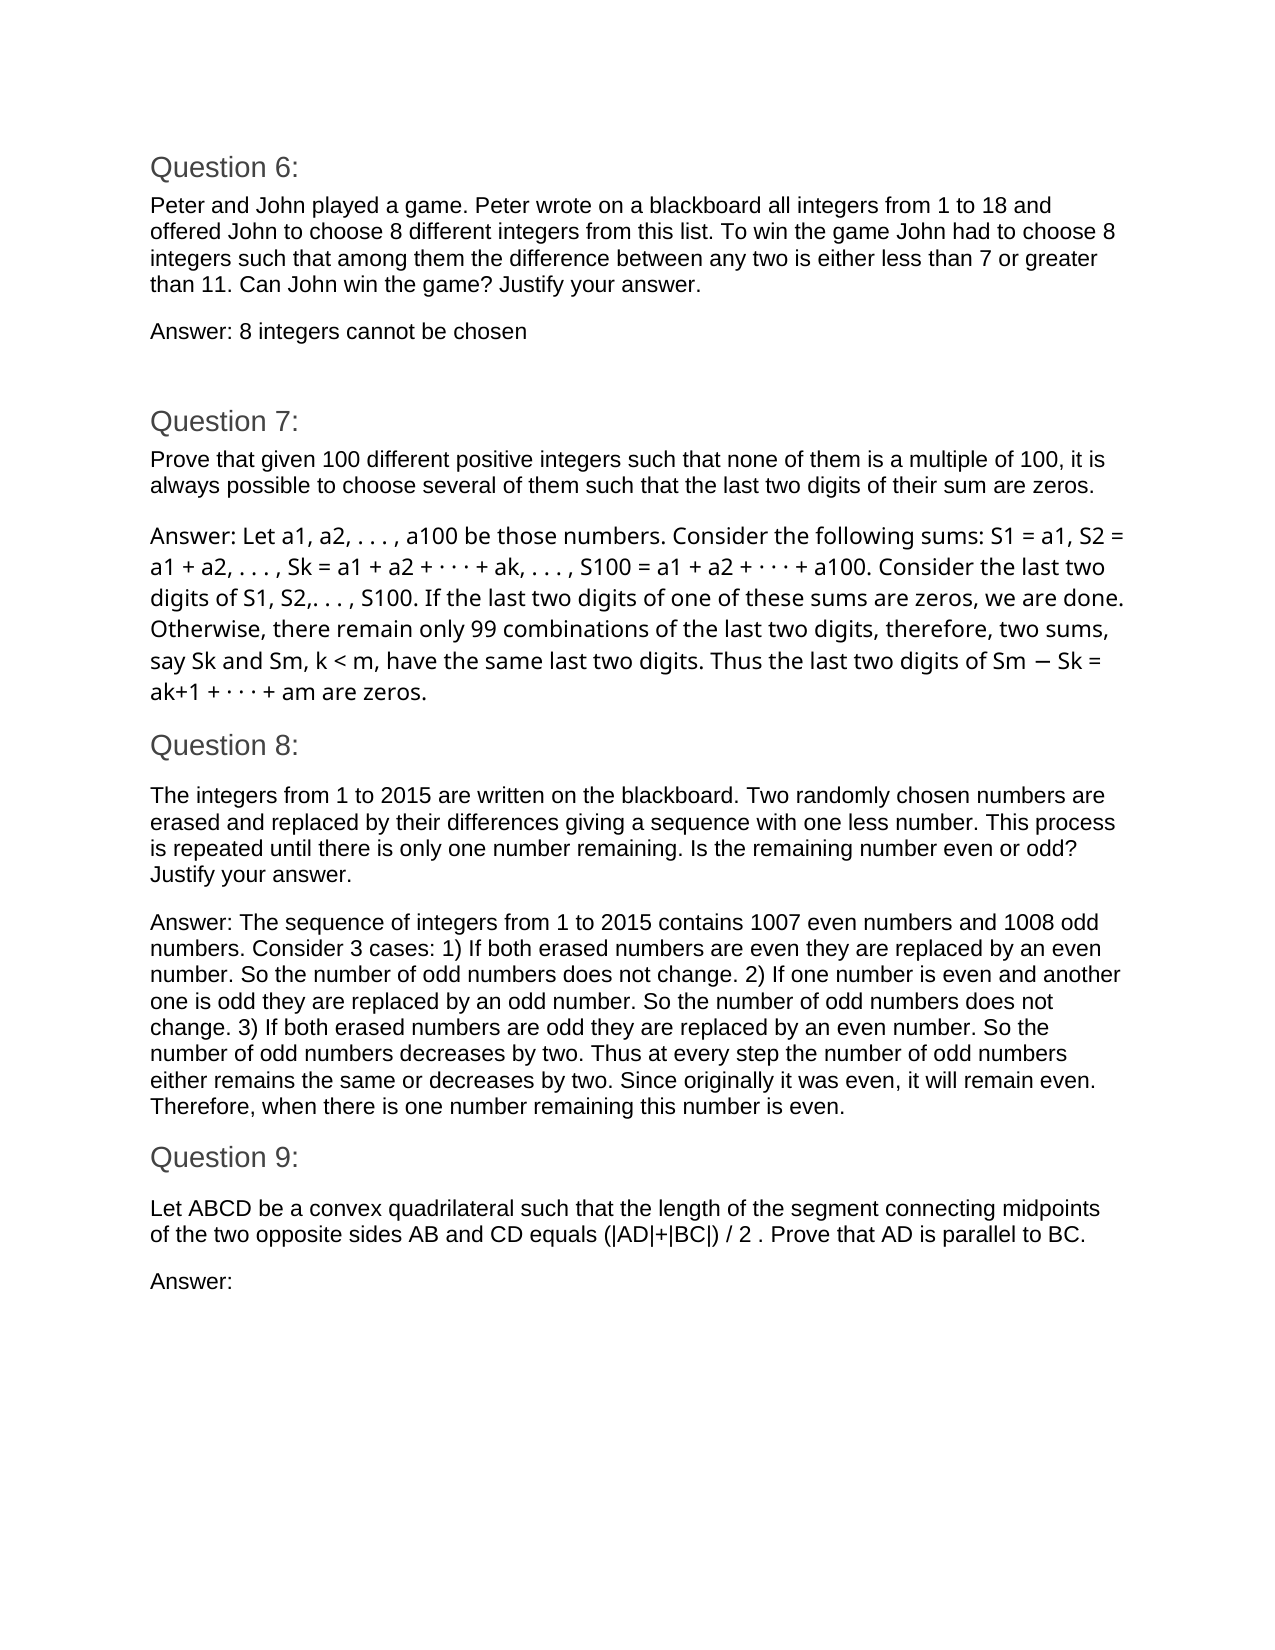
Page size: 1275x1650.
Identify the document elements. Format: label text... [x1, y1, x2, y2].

text Peter and John played a game. Peter wrote on a blackboard all integers from 1 to 18 and offered John to choose 8 different integers from this list. To win the game John had to choose 8 integers such that among them the difference between any two is either less than 7 or greater than 11. Can John win the game? Justify your answer. [150, 192, 1125, 297]
subtitle Question 9: [150, 1140, 1125, 1174]
text Answer: [150, 1268, 1125, 1294]
subtitle Question 8: [150, 728, 1125, 761]
subtitle Question 6: [150, 150, 1125, 183]
text Answer: The sequence of integers from 1 to 2015 contains 1007 even numbers and 1008 odd numbers. Consider 3 cases: 1) If both erased numbers are even they are replaced by an even number. So the number of odd numbers does not change. 2) If one number is even and another one is odd they are replaced by an odd number. So the number of odd numbers does not change. 3) If both erased numbers are odd they are replaced by an even number. So the number of odd numbers decreases by two. Thus at every step the number of odd numbers either remains the same or decreases by two. Since originally it was even, it will remain even. Therefore, when there is one number remaining this number is even. [150, 908, 1125, 1119]
text The integers from 1 to 2015 are written on the blackboard. Two randomly chosen numbers are erased and replaced by their differences giving a sequence with one less number. This process is repeated until there is only one number remaining. Is the remaining number even or odd? Justify your answer. [150, 782, 1125, 888]
text Prove that given 100 different positive integers such that none of them is a multiple of 100, it is always possible to choose several of them such that the last two digits of their sum are zeros. [150, 446, 1125, 499]
text Let ABCD be a convex quadrilateral such that the length of the segment connecting midpoints of the two opposite sides AB and CD equals (|AD|+|BC|) / 2 . Prove that AD is parallel to BC. [150, 1194, 1125, 1247]
text Answer: Let a1, a2, . . . , a100 be those numbers. Consider the following sums: S1 = a1, S2 = a1 + a2, . . . , Sk = a1 + a2 + · · · + ak, . . . , S100 = a1 + a2 + · · · + a100. Consider the last two digits of S1, S2,. . . , S100. If the last two digits of one of these sums are zeros, we are done. Otherwise, there remain only 99 combinations of the last two digits, therefore, two sums, say Sk and Sm, k < m, have the same last two digits. Thus the last two digits of Sm − Sk = ak+1 + · · · + am are zeros. [150, 519, 1125, 707]
text Answer: 8 integers cannot be chosen [150, 318, 1125, 344]
subtitle Question 7: [150, 404, 1125, 438]
